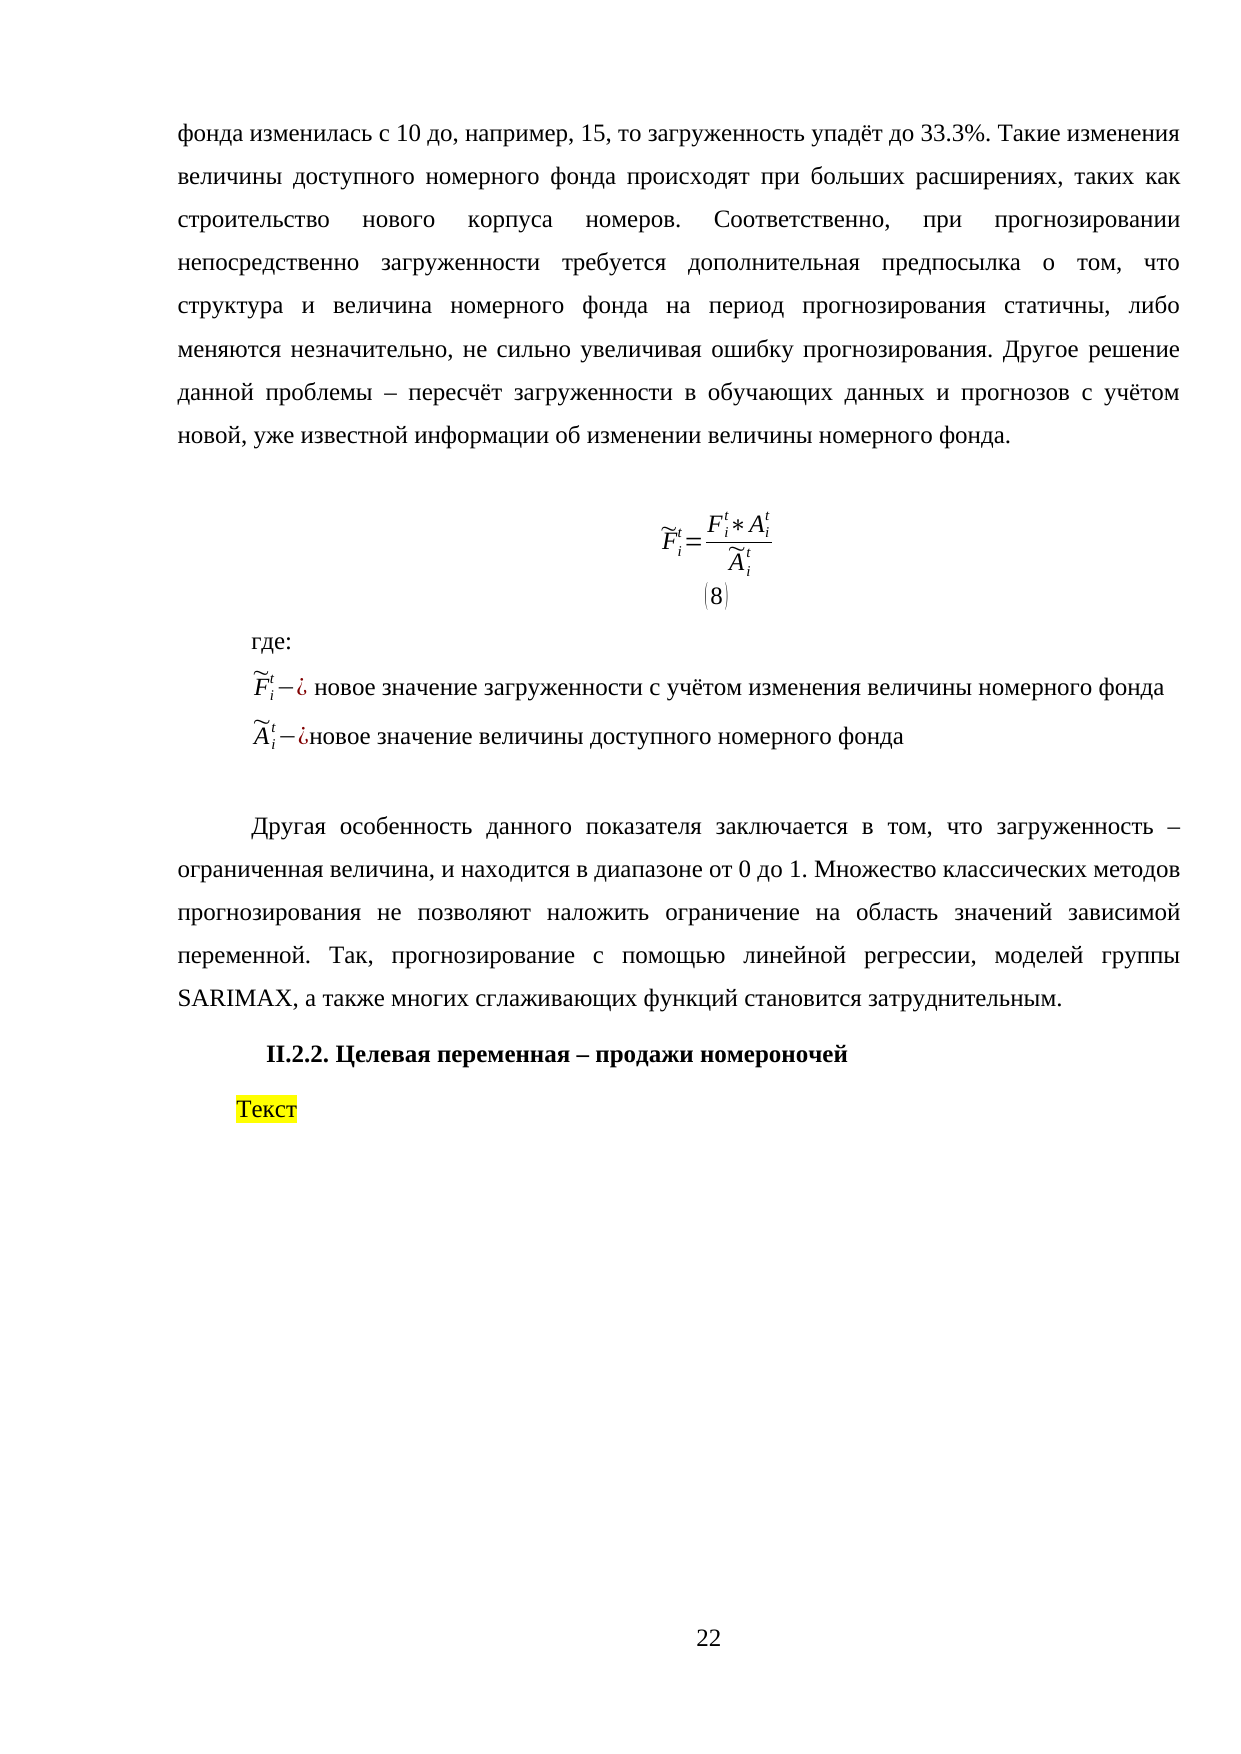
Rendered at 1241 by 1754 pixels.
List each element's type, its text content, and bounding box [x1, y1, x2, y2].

text новое значение загруженности с учётом изменения величины номерного фонда [177, 669, 1181, 704]
text где: [177, 626, 1181, 655]
text Другая особенность данного показателя заключается в том, что загруженность – ограниченная величина, и находится в диапазоне от 0 до 1. Множество классических методов прогнозирования не позволяют наложить ограничение на область значений зависимой переменной. Так, прогнозирование с помощью линейной регрессии, моделей группы SARIMAX, а также многих сглаживающих функций становится затруднительным. [177, 811, 1181, 1012]
text Целевая переменная – продажи номероночей [236, 1039, 1181, 1068]
text новое значение величины доступного номерного фонда [177, 718, 1181, 753]
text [177, 118, 1181, 449]
text Текст [177, 1094, 1181, 1123]
